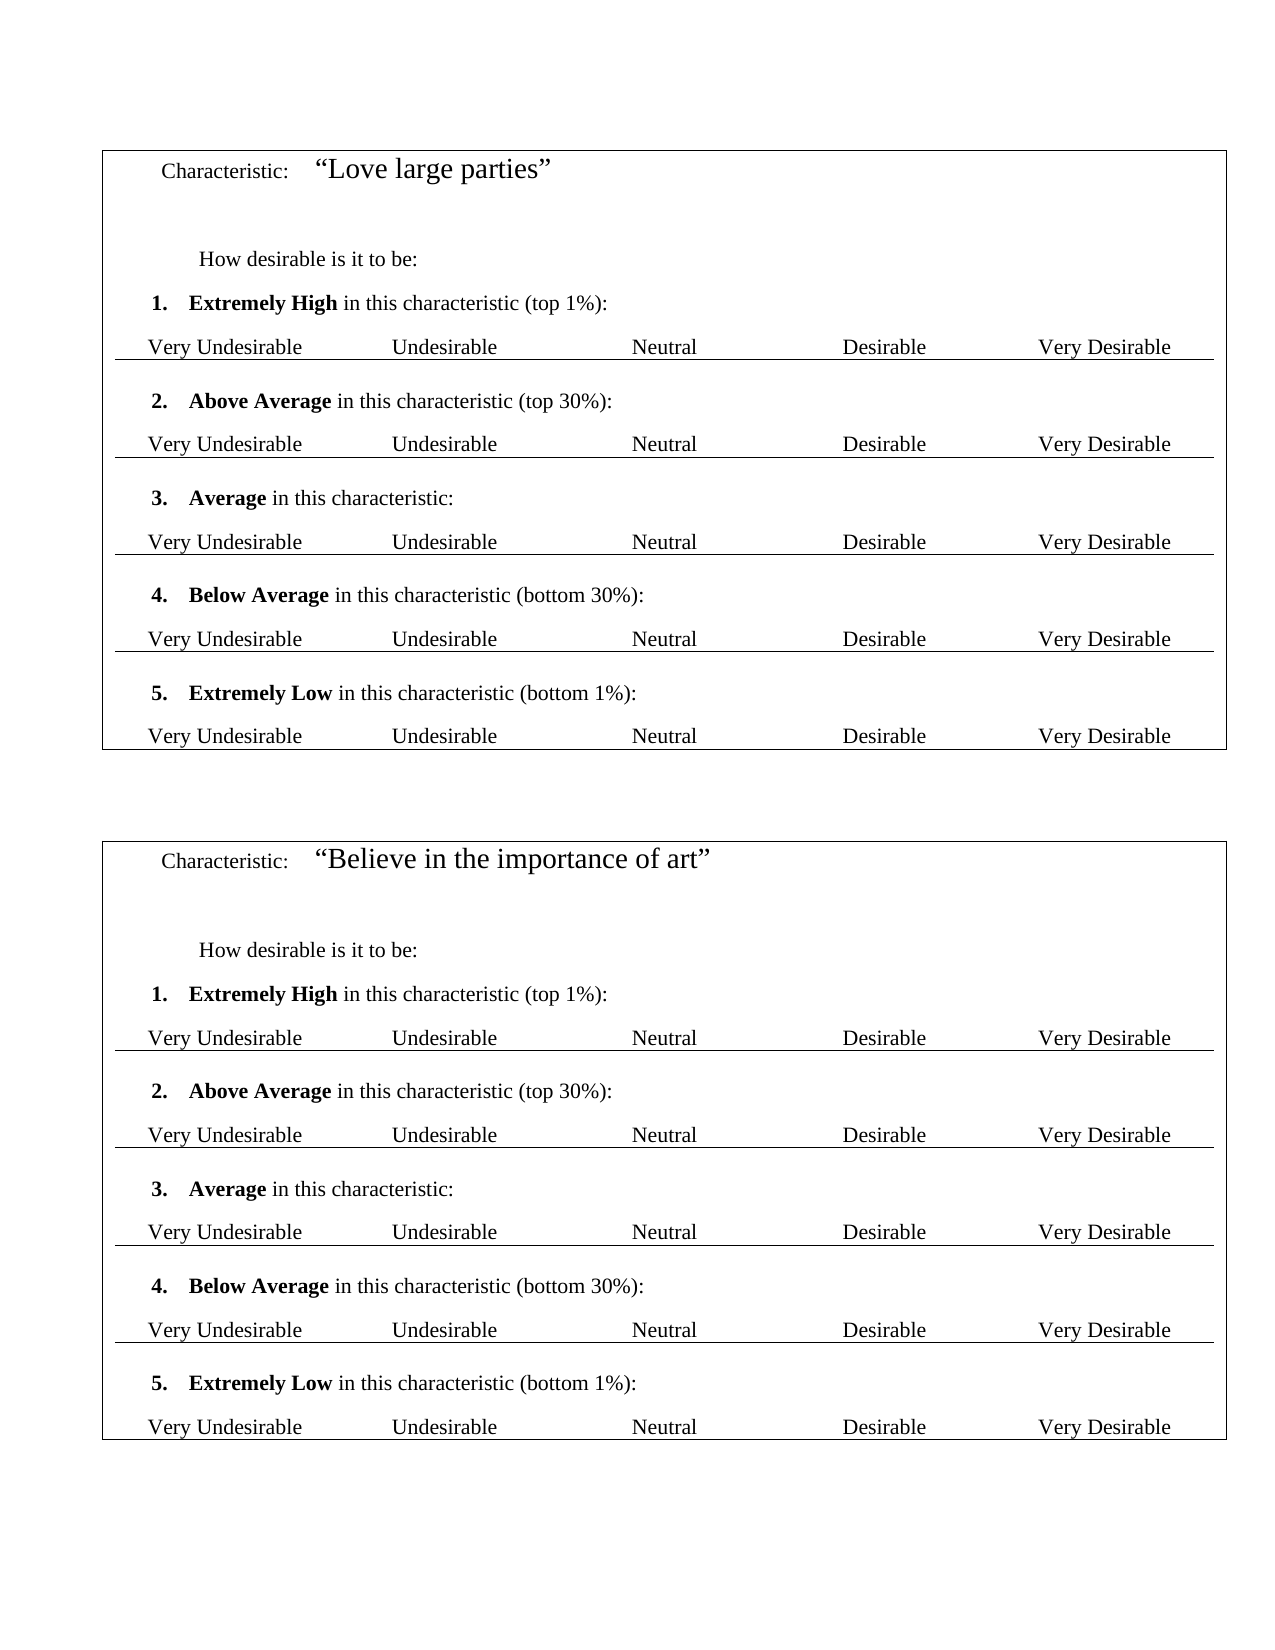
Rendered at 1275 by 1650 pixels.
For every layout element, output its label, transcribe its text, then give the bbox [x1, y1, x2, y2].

table_header Characteristic: “Believe in the importance of art” How desirable is it to be: Extremely High in this characteristic (top 1%): Above Average in this characteristic (top 30%): Average in this characteristic: Below Average in this characteristic (bottom 30%): Extremely Low in this characteristic (bottom 1%): [103, 842, 1226, 1439]
table_header Characteristic: “Love large parties” How desirable is it to be: Extremely High in this characteristic (top 1%): Above Average in this characteristic (top 30%): Average in this characteristic: Below Average in this characteristic (bottom 30%): Extremely Low in this characteristic (bottom 1%): [103, 151, 1226, 749]
